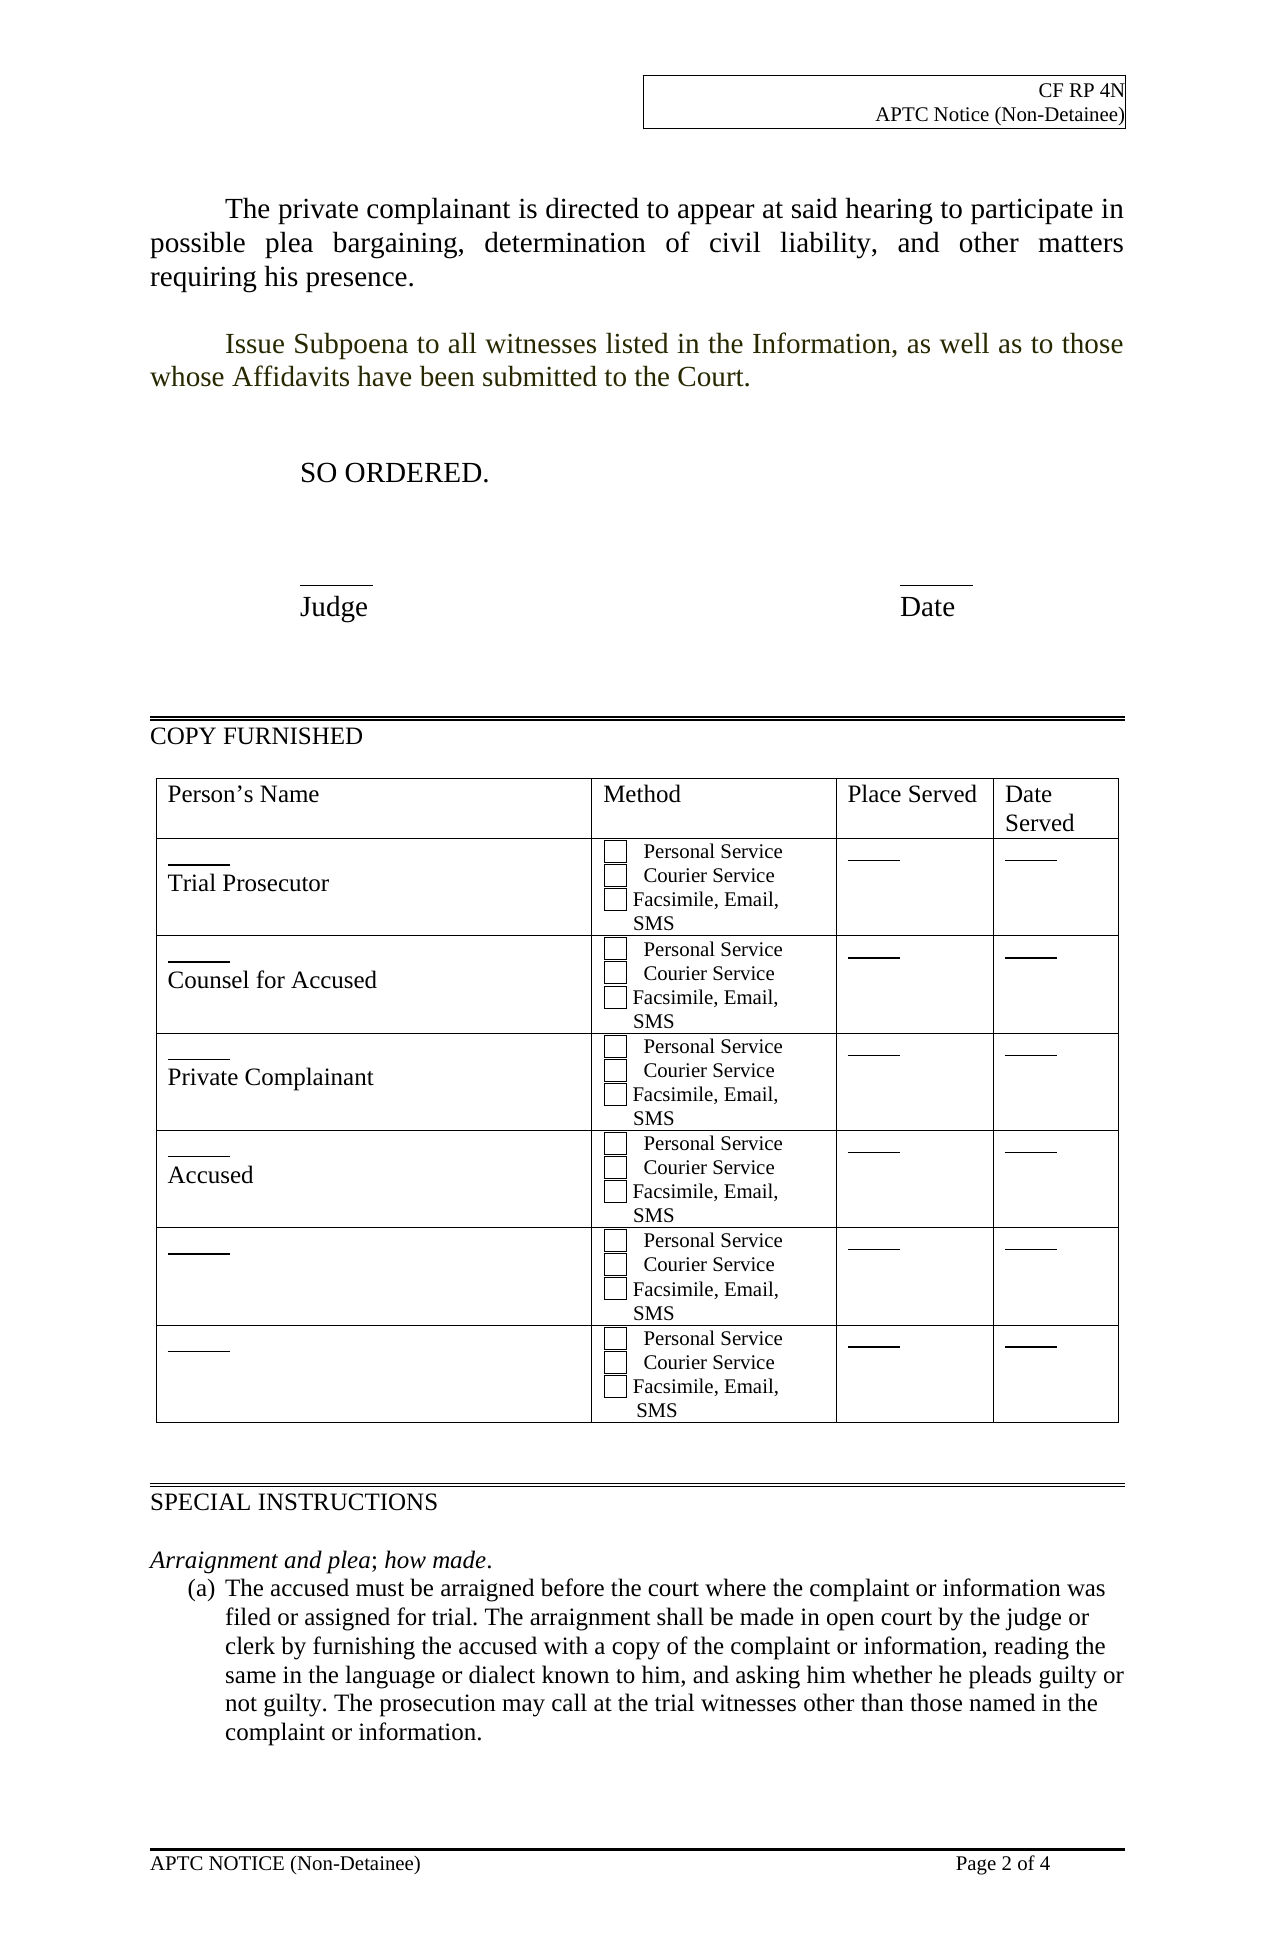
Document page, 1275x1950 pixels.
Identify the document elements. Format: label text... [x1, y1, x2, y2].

text SPECIAL INSTRUCTIONS [150, 1487, 1125, 1516]
table_cell [837, 1228, 993, 1324]
table_cell Counsel for Accused [157, 936, 591, 1033]
text SO ORDERED. [150, 455, 1125, 489]
text Arraignment and plea; how made. [150, 1545, 1125, 1573]
table_cell [994, 1228, 1118, 1324]
table_cell Personal Service Courier Service Facsimile, Email, SMS [592, 1131, 836, 1227]
table_cell [994, 936, 1118, 1033]
table_cell Personal Service Courier Service Facsimile, Email, SMS [592, 1326, 836, 1422]
table_cell Personal Service Courier Service Facsimile, Email, SMS [592, 1034, 836, 1130]
table_cell [837, 1131, 993, 1227]
table_cell Trial Prosecutor [157, 839, 591, 935]
text Issue Subpoena to all witnesses listed in the Information, as well as to those whose Affidavits have been submitted to the Court. [150, 326, 1125, 393]
table_cell Private Complainant [157, 1034, 591, 1130]
table_cell Personal Service Courier Service Facsimile, Email, SMS [592, 936, 836, 1033]
table_cell Personal Service Courier Service Facsimile, Email, SMS [592, 1228, 836, 1324]
text Judge Date [225, 589, 1125, 623]
table_cell Accused [157, 1131, 591, 1227]
table_cell [837, 1034, 993, 1130]
table_cell [837, 839, 993, 935]
table_cell [837, 936, 993, 1033]
table_cell [994, 1034, 1118, 1130]
table_cell [157, 1228, 591, 1324]
table_cell [837, 1326, 993, 1422]
table_cell [994, 839, 1118, 935]
table_cell [157, 1326, 591, 1422]
text The private complainant is directed to appear at said hearing to participate in possible plea bargaining, determination of civil liability, and other matters requiring his presence. [150, 192, 1125, 292]
text COPY FURNISHED [150, 721, 1125, 749]
table_header Date Served [994, 779, 1118, 838]
table_header Person’s Name [157, 779, 591, 838]
table_header Method [592, 779, 836, 838]
table_header Place Served [837, 779, 993, 838]
table_cell Personal Service Courier Service Facsimile, Email, SMS [592, 839, 836, 935]
table_cell [994, 1131, 1118, 1227]
table_cell [994, 1326, 1118, 1422]
list The accused must be arraigned before the court where the complaint or information was filed or assigned for trial. The arraignment shall be made in open court by the judge or clerk by furnishing the accused with a copy of the complaint or information, reading the same in the language or dialect known to him, and asking him whether he pleads guilty or not guilty. The prosecution may call at the trial witnesses other than those named in the complaint or information. [187, 1573, 1125, 1746]
